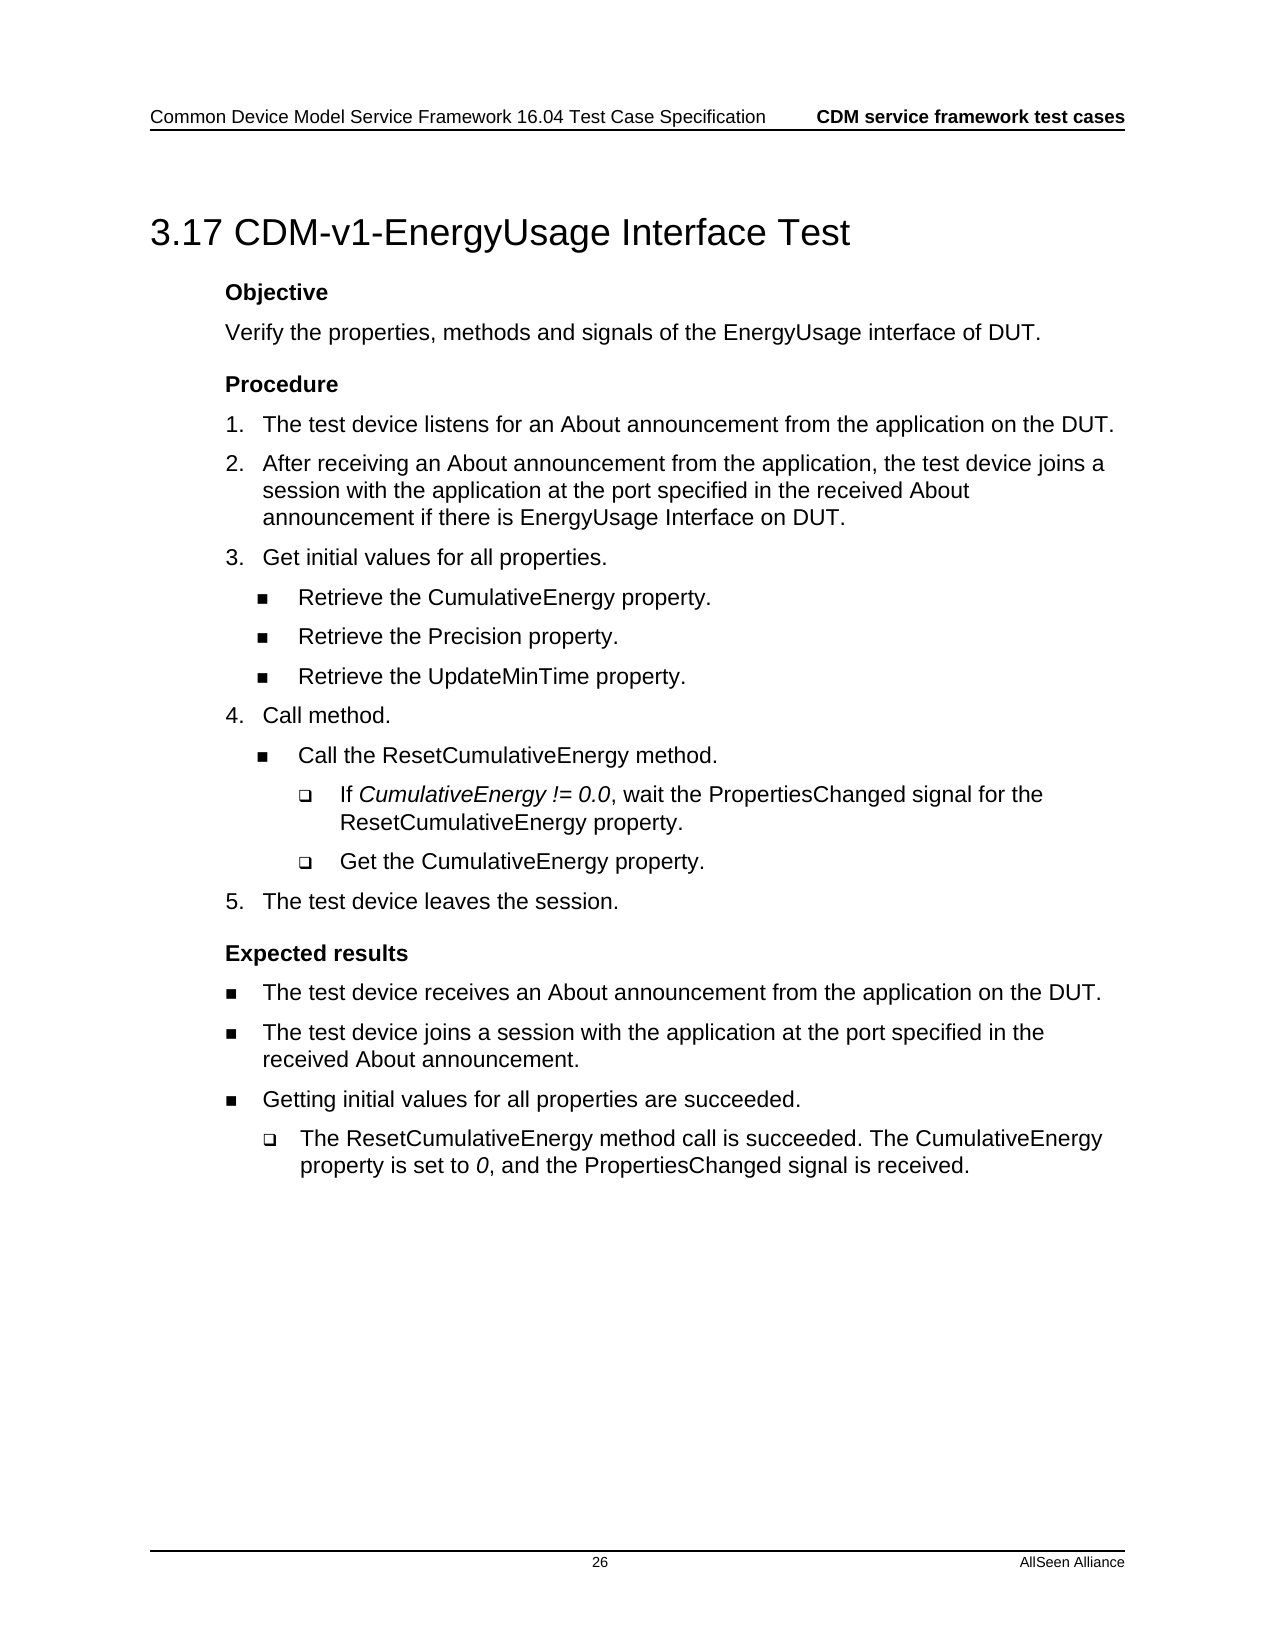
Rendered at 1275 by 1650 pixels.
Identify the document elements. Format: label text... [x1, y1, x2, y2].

list After receiving an About announcement from the application, the test device joins a session with the application at the port specified in the received About announcement if there is EnergyUsage Interface on DUT. [244, 449, 1125, 531]
list If CumulativeEnergy != 0.0, wait the PropertiesChanged signal for the ResetCumulativeEnergy property. [298, 781, 1125, 835]
text The test device receives an About announcement from the application on the DUT. [225, 978, 1125, 1006]
text Getting initial values for all properties are succeeded. [225, 1085, 1125, 1112]
list Get initial values for all properties. [244, 543, 1125, 570]
list Call method. [244, 701, 1125, 728]
list Retrieve the UpdateMinTime property. [256, 662, 1125, 689]
subtitle CDM-v1-EnergyUsage Interface Test [150, 210, 1125, 253]
list The ResetCumulativeEnergy method call is succeeded. The CumulativeEnergy property is set to 0, and the PropertiesChanged signal is received. [262, 1124, 1125, 1178]
list Retrieve the CumulativeEnergy property. [256, 583, 1125, 610]
text Expected results [225, 939, 1125, 966]
text Verify the properties, methods and signals of the EnergyUsage interface of DUT. [225, 318, 1125, 345]
text The test device joins a session with the application at the port specified in the received About announcement. [225, 1018, 1125, 1072]
list The test device listens for an About announcement from the application on the DUT. [244, 410, 1125, 437]
list Get the CumulativeEnergy property. [298, 847, 1125, 874]
list Retrieve the Precision property. [256, 622, 1125, 649]
list Call the ResetCumulativeEnergy method. [256, 741, 1125, 768]
list The test device leaves the session. [244, 887, 1125, 914]
title Procedure [225, 370, 1125, 397]
title Objective [225, 278, 1125, 306]
